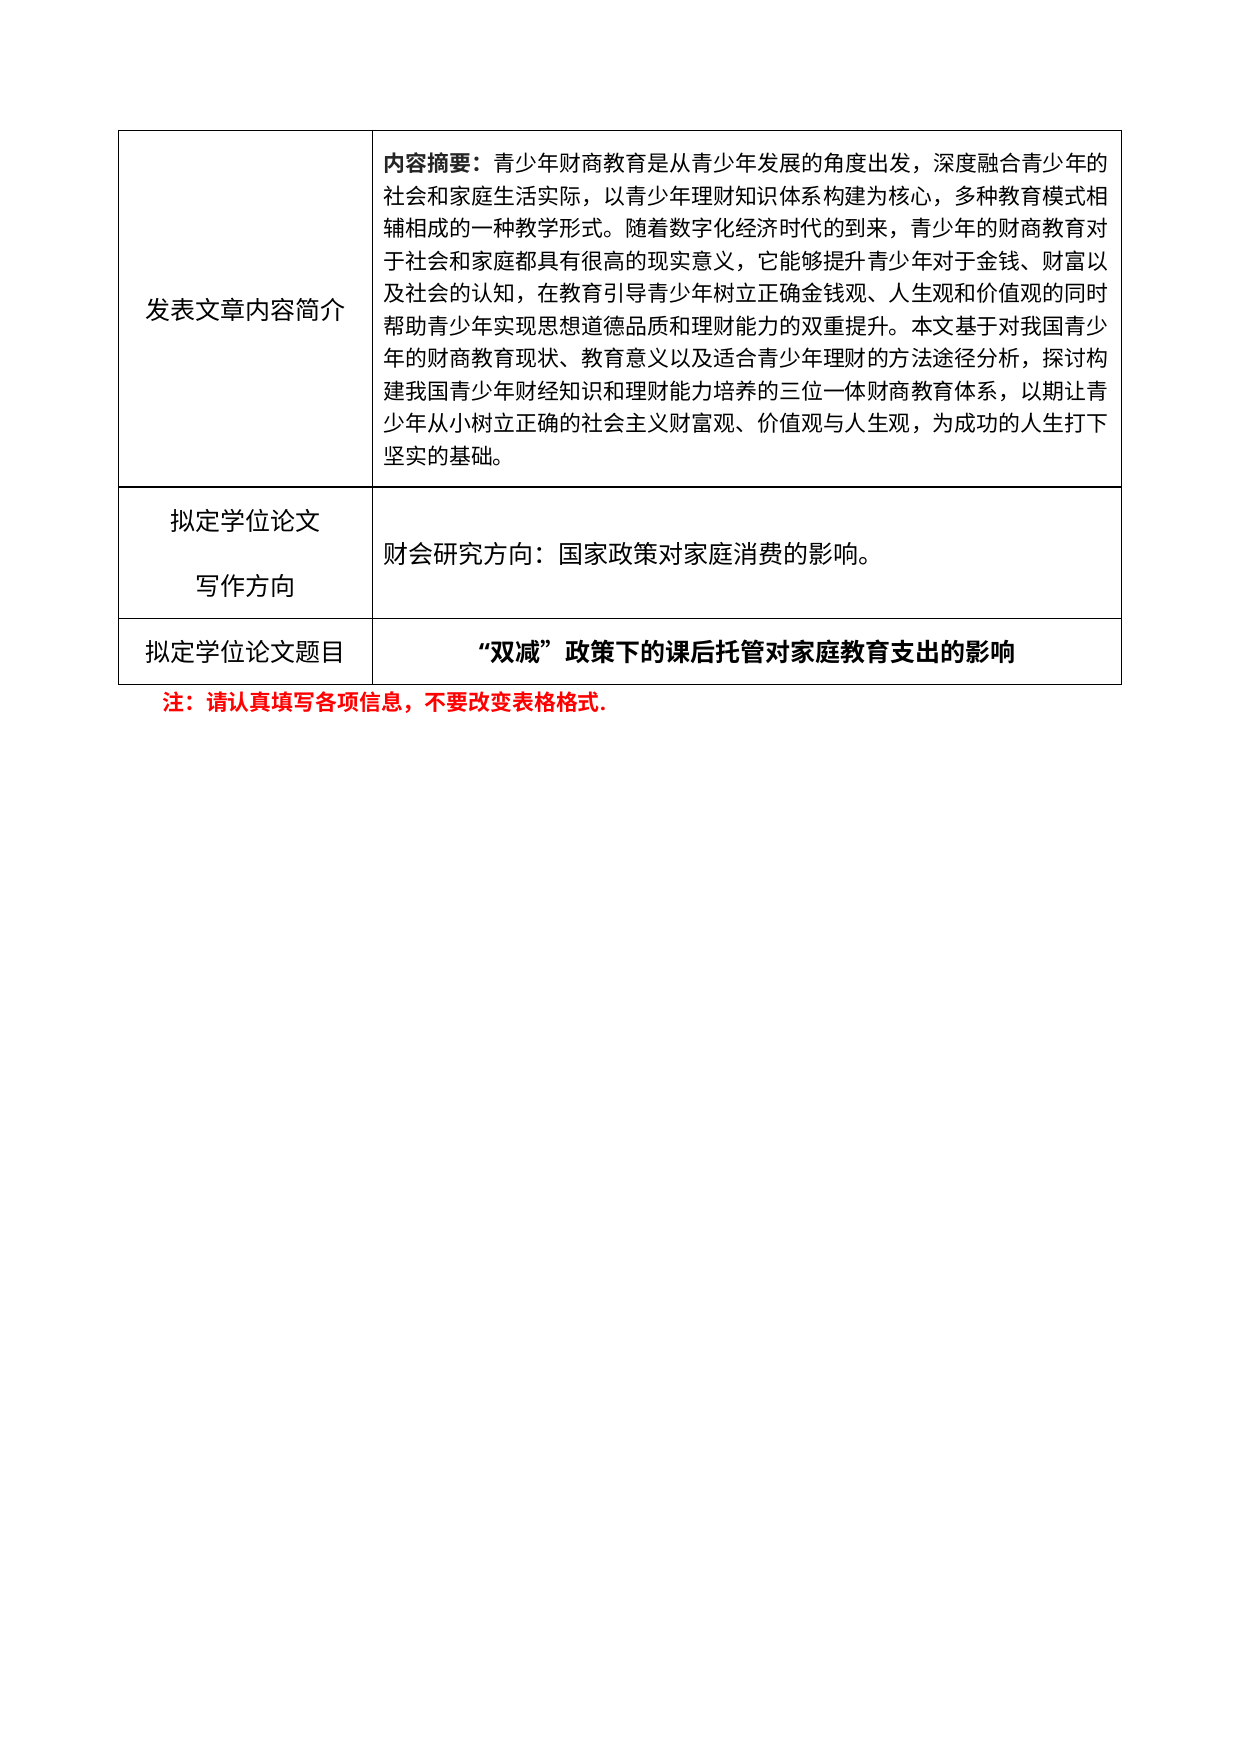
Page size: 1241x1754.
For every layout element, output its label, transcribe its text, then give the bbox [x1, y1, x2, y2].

table_cell 发表文章内容简介 [119, 131, 372, 486]
table_cell 财会研究方向：国家政策对家庭消费的影响。 [373, 488, 1121, 617]
table_cell “双减”政策下的课后托管对家庭教育支出的影响 [373, 619, 1121, 683]
table_cell 拟定学位论文题目 [119, 619, 372, 683]
text 注：请认真填写各项信息，不要改变表格格式. [118, 685, 1122, 717]
table_cell 内容摘要：青少年财商教育是从青少年发展的角度出发，深度融合青少年的社会和家庭生活实际，以青少年理财知识体系构建为核心，多种教育模式相辅相成的一种教学形式。随着数字化经济时代的到来，青少年的财商教育对于社会和家庭都具有很高的现实意义，它能够提升青少年对于金钱、财富以及社会的认知，在教育引导青少年树立正确金钱观、人生观和价值观的同时帮助青少年实现思想道德品质和理财能力的双重提升。本文基于对我国青少年的财商教育现状、教育意义以及适合青少年理财的方法途径分析，探讨构建我国青少年财经知识和理财能力培养的三位一体财商教育体系，以期让青少年从小树立正确的社会主义财富观、价值观与人生观，为成功的人生打下坚实的基础。 [373, 131, 1121, 486]
table_cell 拟定学位论文 写作方向 [119, 488, 372, 617]
